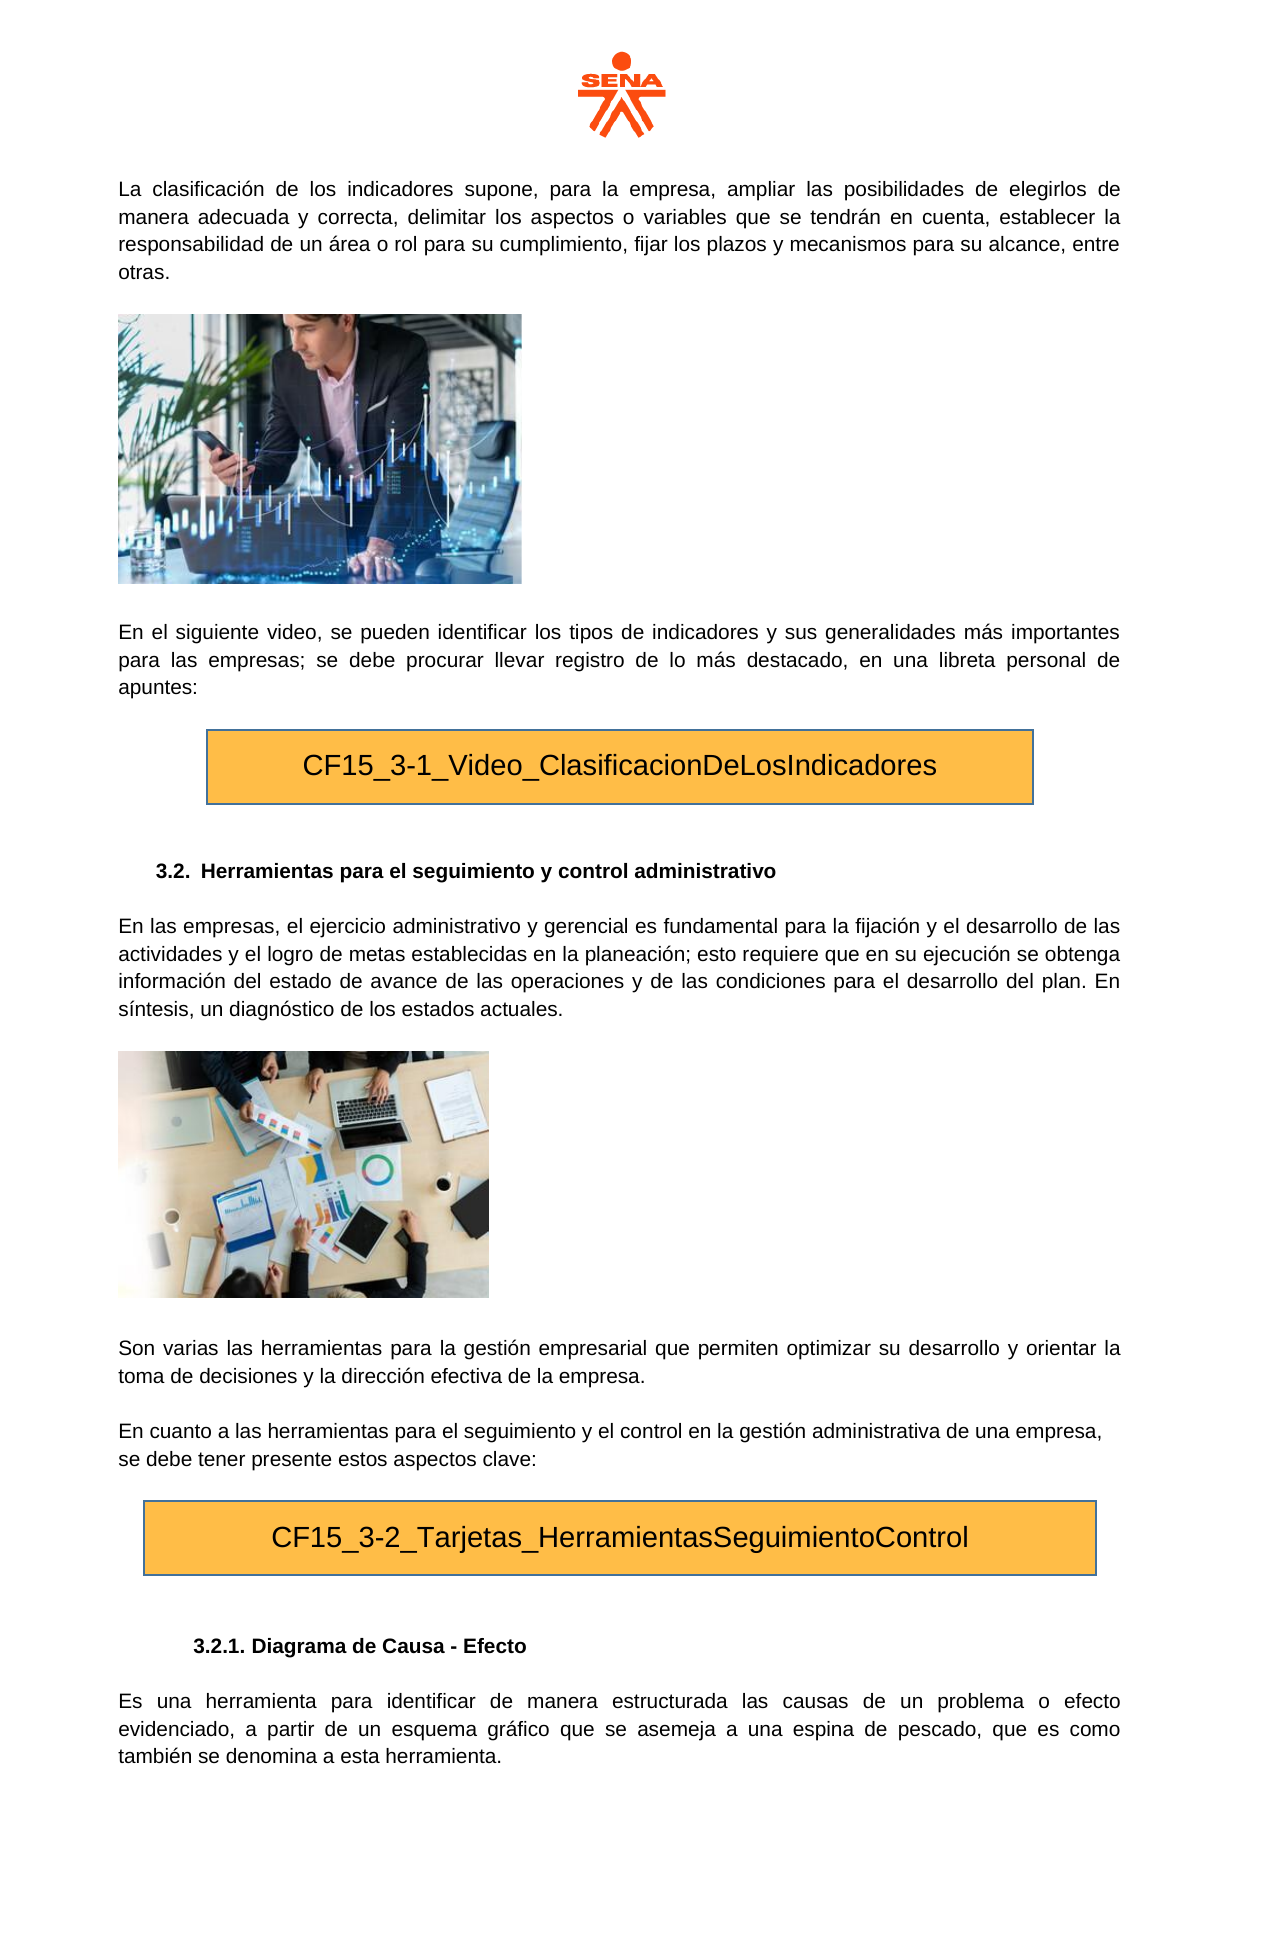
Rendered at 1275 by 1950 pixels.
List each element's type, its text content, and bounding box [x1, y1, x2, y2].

picture [118, 314, 522, 584]
list Diagrama de Causa - Efecto [193, 1634, 1122, 1658]
text En el siguiente video, se pueden identificar los tipos de indicadores y sus generalidades más importantes para las empresas; se debe procurar llevar registro de lo más destacado, en una libreta personal de apuntes: [118, 620, 1122, 699]
text En cuanto a las herramientas para el seguimiento y el control en la gestión administrativa de una empresa, se debe tener presente estos aspectos clave: [118, 1419, 1122, 1470]
text La clasificación de los indicadores supone, para la empresa, ampliar las posibilidades de elegirlos de manera adecuada y correcta, delimitar los aspectos o variables que se tendrán en cuenta, establecer la responsabilidad de un área o rol para su cumplimiento, fijar los plazos y mecanismos para su alcance, entre otras. [118, 177, 1122, 284]
text En las empresas, el ejercicio administrativo y gerencial es fundamental para la fijación y el desarrollo de las actividades y el logro de metas establecidas en la planeación; esto requiere que en su ejecución se obtenga información del estado de avance de las operaciones y de las condiciones para el desarrollo del plan. En síntesis, un diagnóstico de los estados actuales. [118, 914, 1122, 1021]
text Son varias las herramientas para la gestión empresarial que permiten optimizar su desarrollo y orientar la toma de decisiones y la dirección efectiva de la empresa. [118, 1334, 1122, 1388]
list Herramientas para el seguimiento y control administrativo [156, 859, 1122, 883]
picture [568, 48, 672, 142]
picture [118, 1051, 489, 1298]
text Es una herramienta para identificar de manera estructurada las causas de un problema o efecto evidenciado, a partir de un esquema gráfico que se asemeja a una espina de pescado, que es como también se denomina a esta herramienta. [118, 1689, 1122, 1768]
